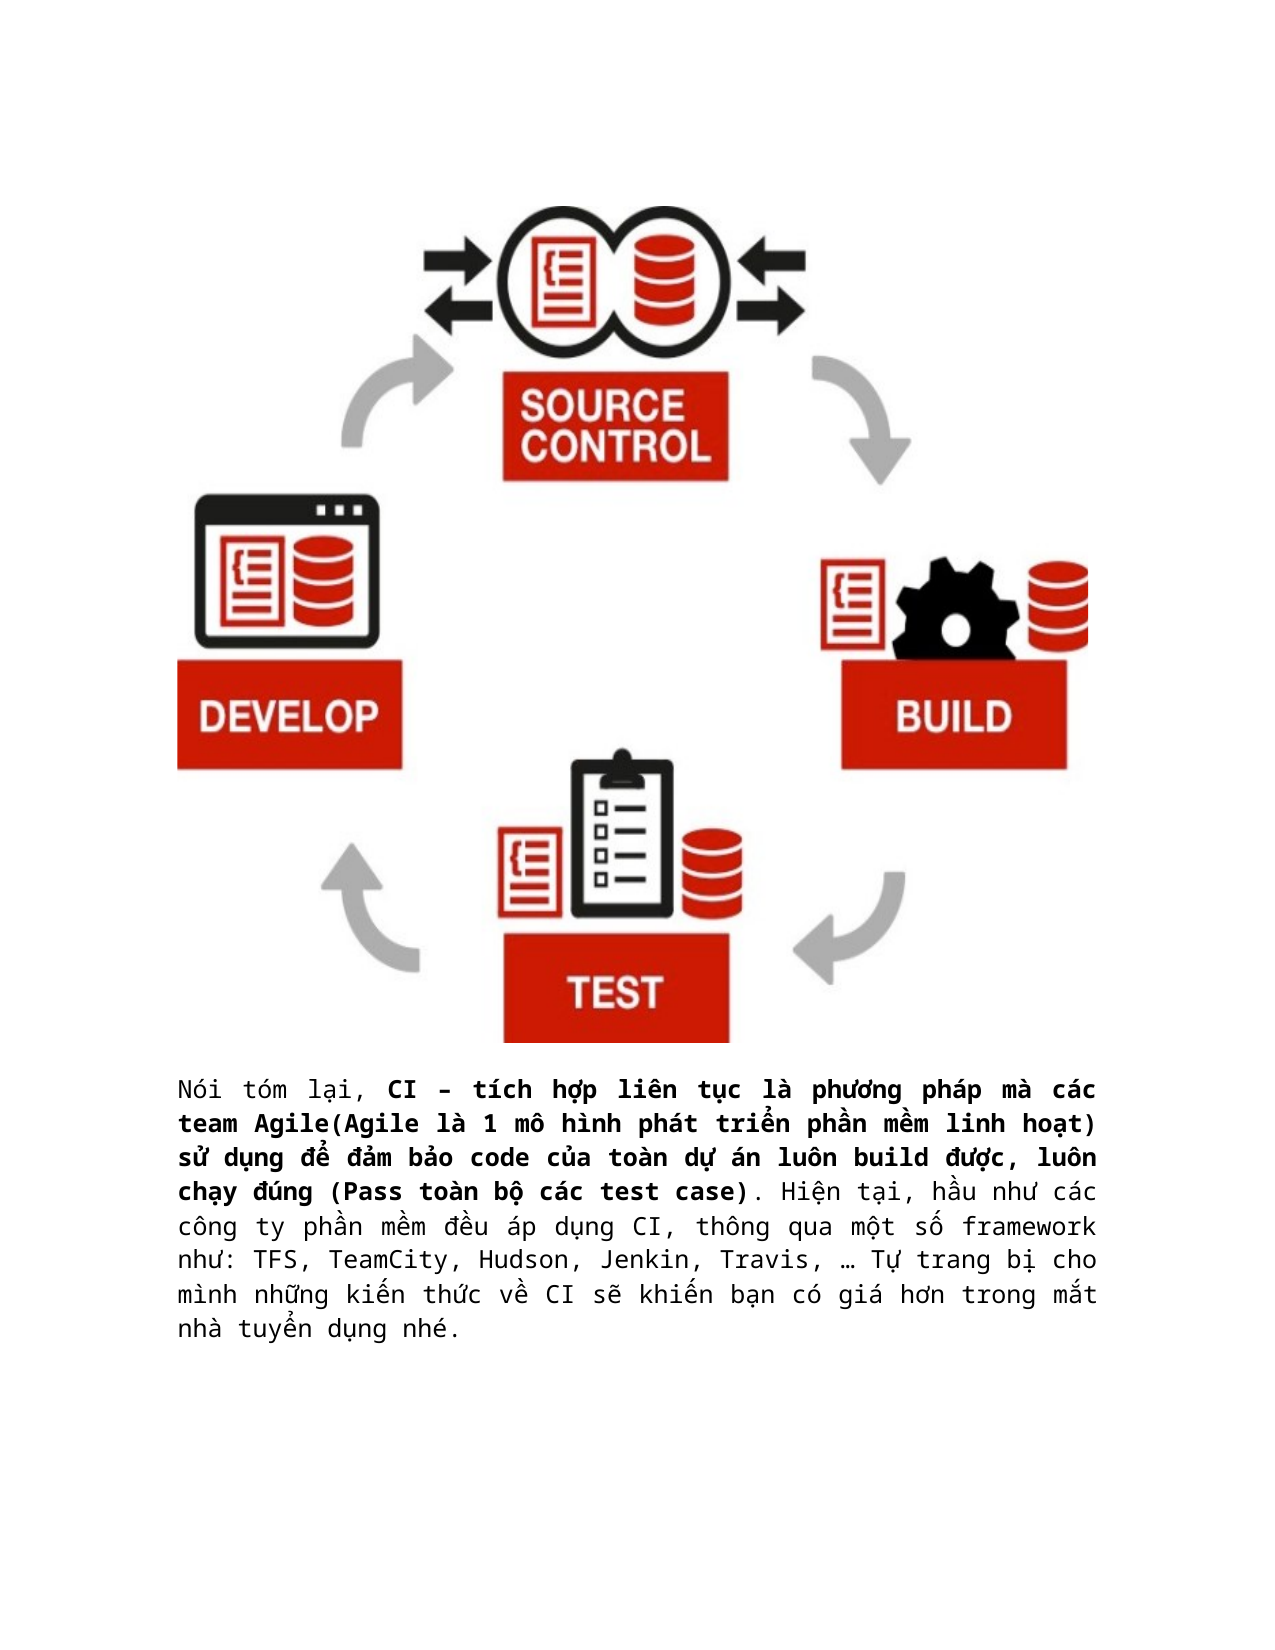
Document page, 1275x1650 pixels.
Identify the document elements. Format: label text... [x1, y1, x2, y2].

text Nói tóm lại, CI – tích hợp liên tục là phương pháp mà các team Agile(Agile là 1 mô hình phát triển phần mềm linh hoạt) sử dụng để đảm bảo code của toàn dự án luôn build được, luôn chạy đúng (Pass toàn bộ các test case). Hiện tại, hầu như các công ty phần mềm đều áp dụng CI, thông qua một số framework như: TFS, TeamCity, Hudson, Jenkin, Travis, … Tự trang bị cho mình những kiến thức về CI sẽ khiến bạn có giá hơn trong mắt nhà tuyển dụng nhé. [177, 1072, 1098, 1344]
picture [177, 206, 1089, 1043]
